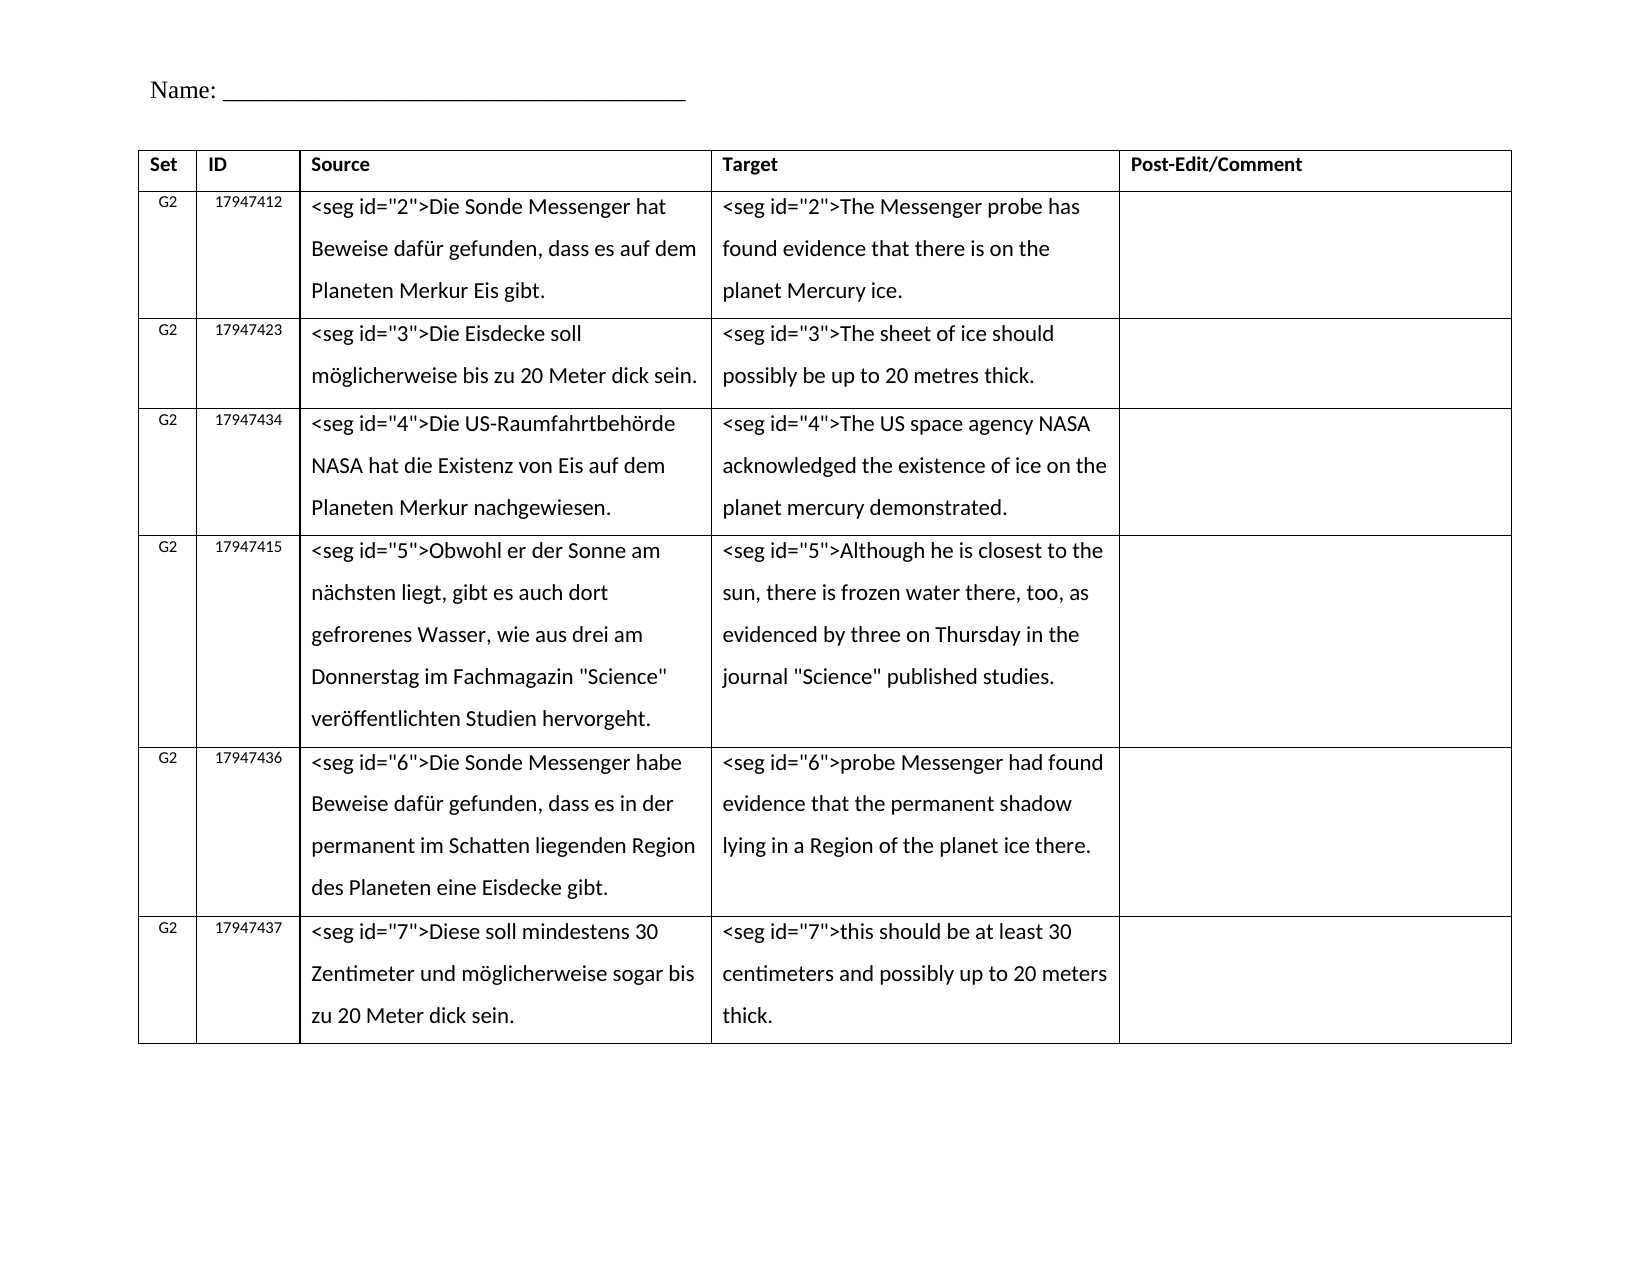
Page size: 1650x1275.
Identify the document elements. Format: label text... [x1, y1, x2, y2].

table_header Target [712, 151, 1119, 191]
table_cell [1120, 319, 1511, 408]
table_cell <seg id="5">Although he is closest to the sun, there is frozen water there, too, as evidenced by three on Thursday in the journal "Science" published studies. [712, 536, 1119, 747]
table_cell <seg id="3">The sheet of ice should possibly be up to 20 metres thick. [712, 319, 1119, 408]
table_cell 17947415 [197, 536, 299, 747]
table_cell <seg id="5">Obwohl er der Sonne am nächsten liegt, gibt es auch dort gefrorenes Wasser, wie aus drei am Donnerstag im Fachmagazin "Science" veröffentlichten Studien hervorgeht. [301, 536, 711, 747]
table_header Post-Edit/Comment [1120, 151, 1511, 191]
table_cell 17947437 [197, 917, 299, 1043]
table_cell 17947423 [197, 319, 299, 408]
table_cell <seg id="6">Die Sonde Messenger habe Beweise dafür gefunden, dass es in der permanent im Schatten liegenden Region des Planeten eine Eisdecke gibt. [301, 748, 711, 916]
table_cell 17947434 [197, 409, 299, 535]
table_cell G2 [139, 748, 196, 916]
table_cell <seg id="2">Die Sonde Messenger hat Beweise dafür gefunden, dass es auf dem Planeten Merkur Eis gibt. [301, 192, 711, 318]
table_cell [1120, 917, 1511, 1043]
table_cell G2 [139, 409, 196, 535]
table_cell <seg id="7">Diese soll mindestens 30 Zentimeter und möglicherweise sogar bis zu 20 Meter dick sein. [301, 917, 711, 1043]
table_header Set [139, 151, 196, 191]
table_cell <seg id="3">Die Eisdecke soll möglicherweise bis zu 20 Meter dick sein. [301, 319, 711, 408]
table_header ID [197, 151, 299, 191]
table_cell [1120, 748, 1511, 916]
table_cell 17947412 [197, 192, 299, 318]
table_cell [1120, 409, 1511, 535]
table_header Source [301, 151, 711, 191]
table_cell <seg id="6">probe Messenger had found evidence that the permanent shadow lying in a Region of the planet ice there. [712, 748, 1119, 916]
table_cell G2 [139, 536, 196, 747]
table_cell <seg id="4">The US space agency NASA acknowledged the existence of ice on the planet mercury demonstrated. [712, 409, 1119, 535]
table_cell <seg id="2">The Messenger probe has found evidence that there is on the planet Mercury ice. [712, 192, 1119, 318]
table_cell G2 [139, 192, 196, 318]
table_cell G2 [139, 319, 196, 408]
table_cell [1120, 536, 1511, 747]
table_cell <seg id="4">Die US-Raumfahrtbehörde NASA hat die Existenz von Eis auf dem Planeten Merkur nachgewiesen. [301, 409, 711, 535]
table_cell [1120, 192, 1511, 318]
table_cell <seg id="7">this should be at least 30 centimeters and possibly up to 20 meters thick. [712, 917, 1119, 1043]
table_cell 17947436 [197, 748, 299, 916]
table_cell G2 [139, 917, 196, 1043]
